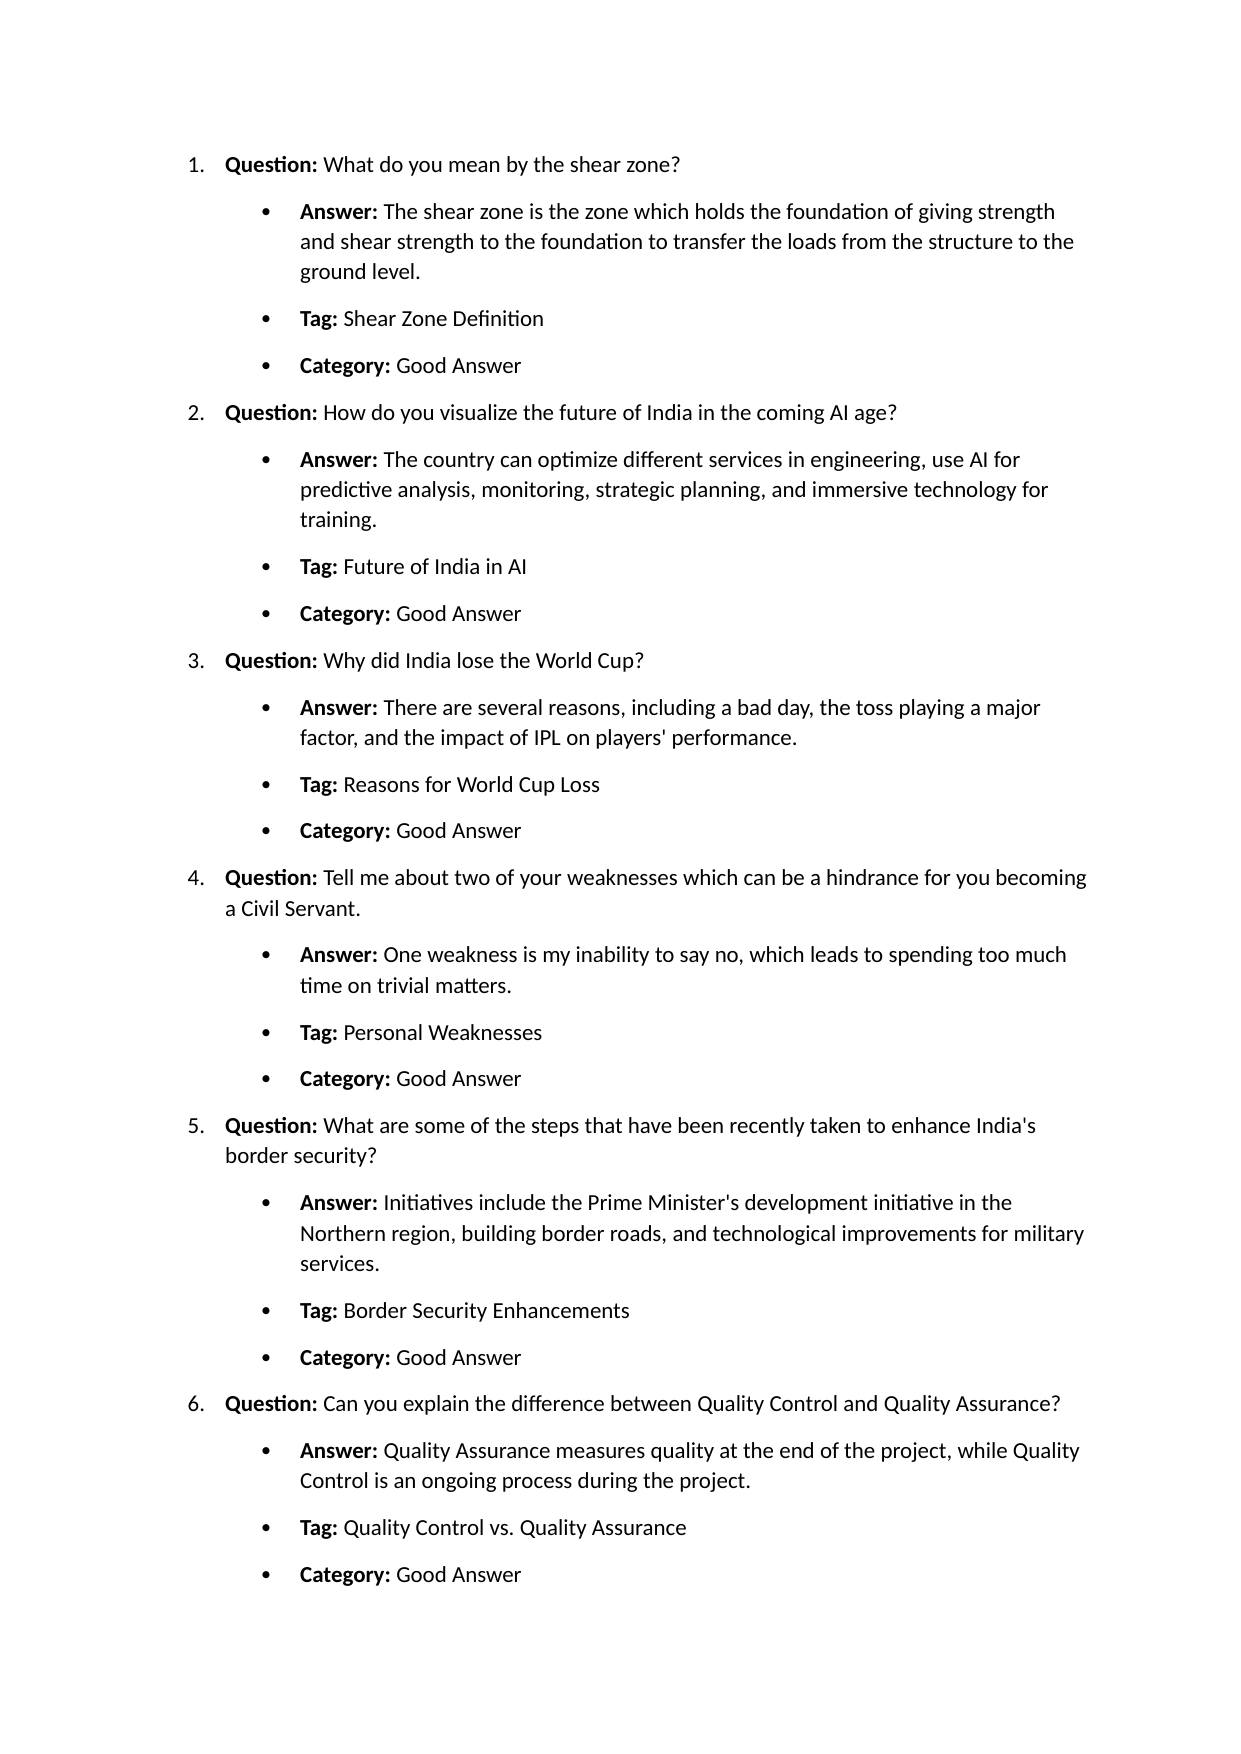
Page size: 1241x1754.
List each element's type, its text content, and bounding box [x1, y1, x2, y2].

list Question: What are some of the steps that have been recently taken to enhance India's border security? [187, 1111, 1090, 1170]
list Question: What do you mean by the shear zone? [187, 150, 1090, 178]
list Answer: The country can optimize different services in engineering, use AI for predictive analysis, monitoring, strategic planning, and immersive technology for training. [262, 445, 1090, 533]
list Category: Good Answer [262, 1064, 1090, 1093]
list Tag: Reasons for World Cup Loss [262, 770, 1090, 798]
list Tag: Border Security Enhancements [262, 1296, 1090, 1324]
list Question: Can you explain the difference between Quality Control and Quality Assurance? [187, 1389, 1090, 1418]
list Answer: There are several reasons, including a bad day, the toss playing a major factor, and the impact of IPL on players' performance. [262, 693, 1090, 751]
list Tag: Personal Weaknesses [262, 1018, 1090, 1046]
list Category: Good Answer [262, 599, 1090, 627]
list Tag: Shear Zone Definition [262, 304, 1090, 332]
list Question: How do you visualize the future of India in the coming AI age? [187, 398, 1090, 426]
list Question: Why did India lose the World Cup? [187, 646, 1090, 674]
list Answer: The shear zone is the zone which holds the foundation of giving strength and shear strength to the foundation to transfer the loads from the structure to the ground level. [262, 197, 1090, 285]
list Tag: Quality Control vs. Quality Assurance [262, 1513, 1090, 1542]
list Answer: Initiatives include the Prime Minister's development initiative in the Northern region, building border roads, and technological improvements for military services. [262, 1188, 1090, 1277]
list Answer: One weakness is my inability to say no, which leads to spending too much time on trivial matters. [262, 941, 1090, 999]
list Answer: Quality Assurance measures quality at the end of the project, while Quality Control is an ongoing process during the project. [262, 1436, 1090, 1495]
list Category: Good Answer [262, 1560, 1090, 1588]
list Category: Good Answer [262, 351, 1090, 379]
list Question: Tell me about two of your weaknesses which can be a hindrance for you becoming a Civil Servant. [187, 863, 1090, 922]
list Category: Good Answer [262, 817, 1090, 845]
list Tag: Future of India in AI [262, 552, 1090, 580]
list Category: Good Answer [262, 1343, 1090, 1371]
